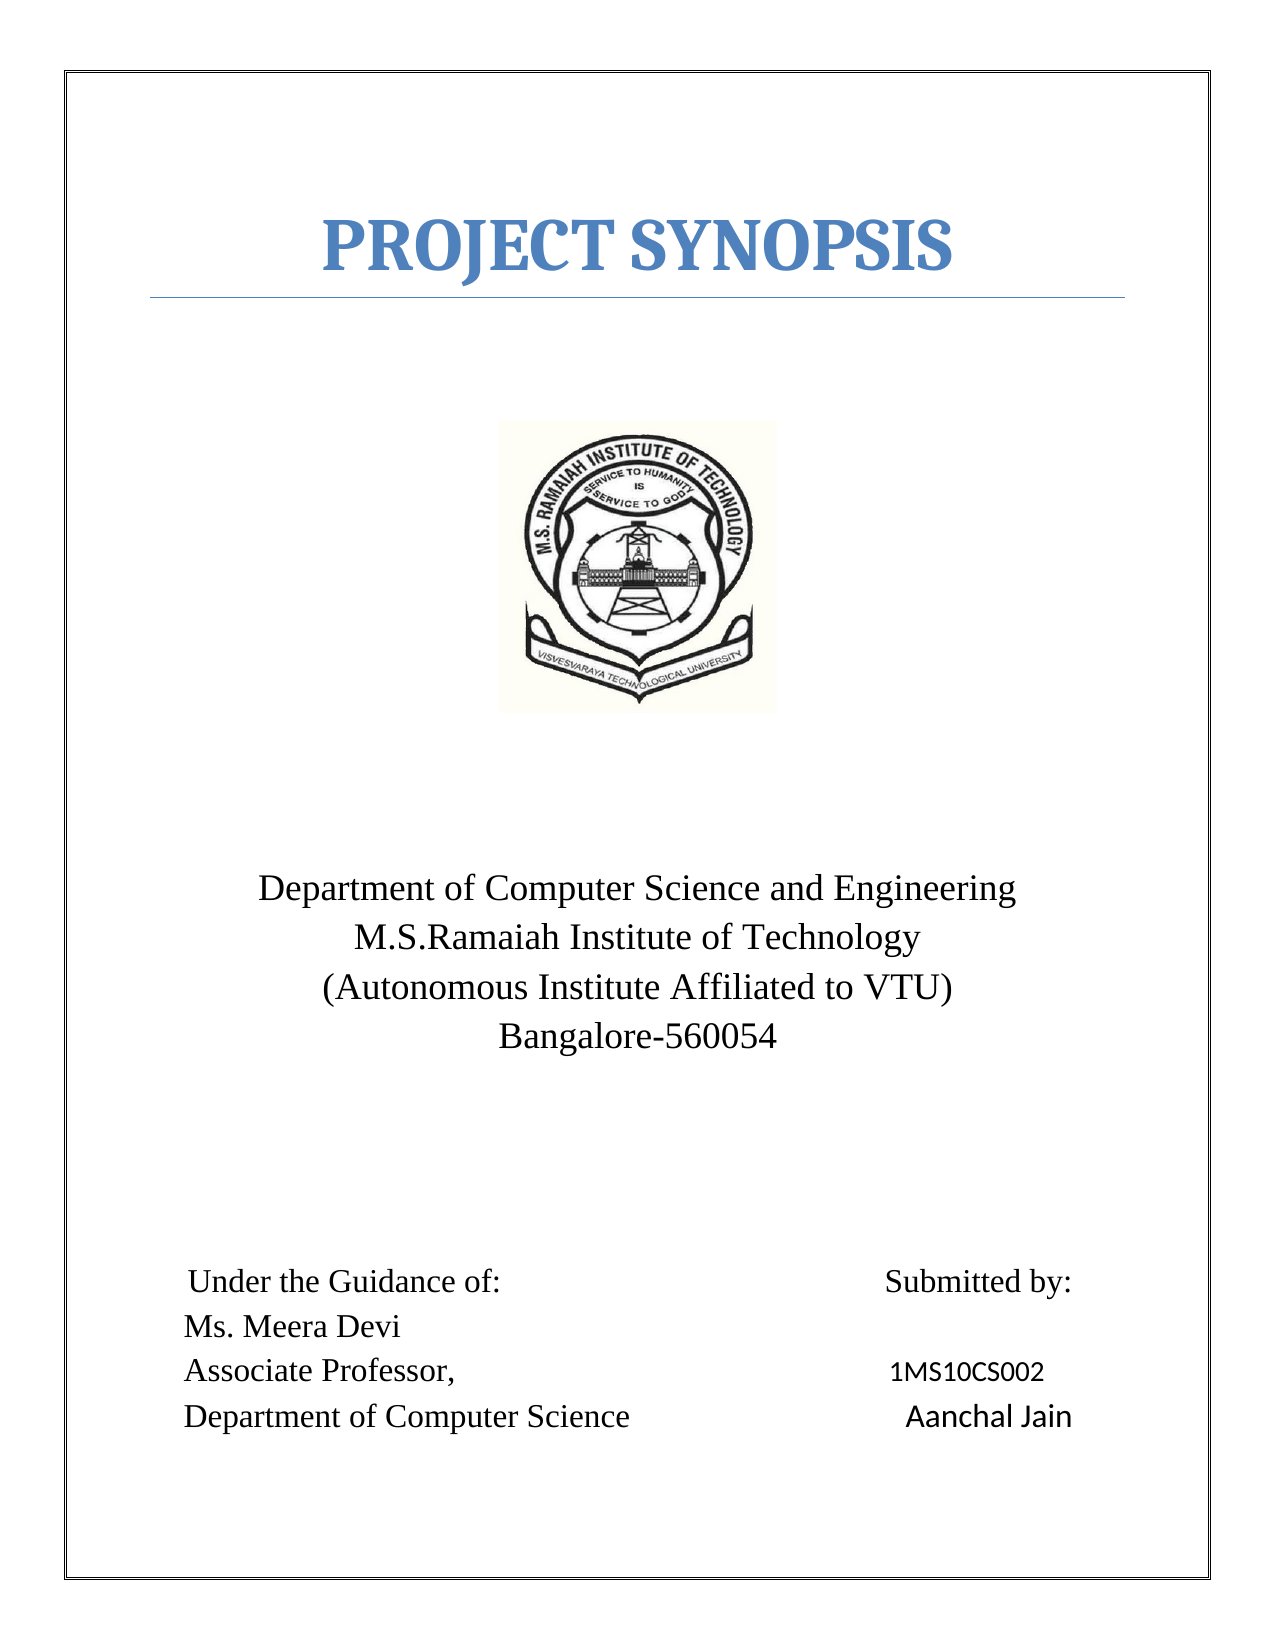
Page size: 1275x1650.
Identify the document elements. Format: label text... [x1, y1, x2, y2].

text PROJECT SYNOPSIS [150, 203, 1125, 297]
text Under the Guidance of: Submitted by: [150, 1262, 1125, 1300]
text (Autonomous Institute Affiliated to VTU) [150, 964, 1125, 1007]
text Department of Computer Science and Engineering [150, 865, 1125, 908]
text Associate Professor, 1MS10CS002 [150, 1351, 1125, 1389]
text Department of Computer Science Aanchal Jain [150, 1395, 1125, 1436]
text Bangalore-560054 [150, 1014, 1125, 1057]
picture [498, 420, 777, 713]
text M.S.Ramaiah Institute of Technology [150, 914, 1125, 958]
text Ms. Meera Devi [150, 1306, 1125, 1345]
